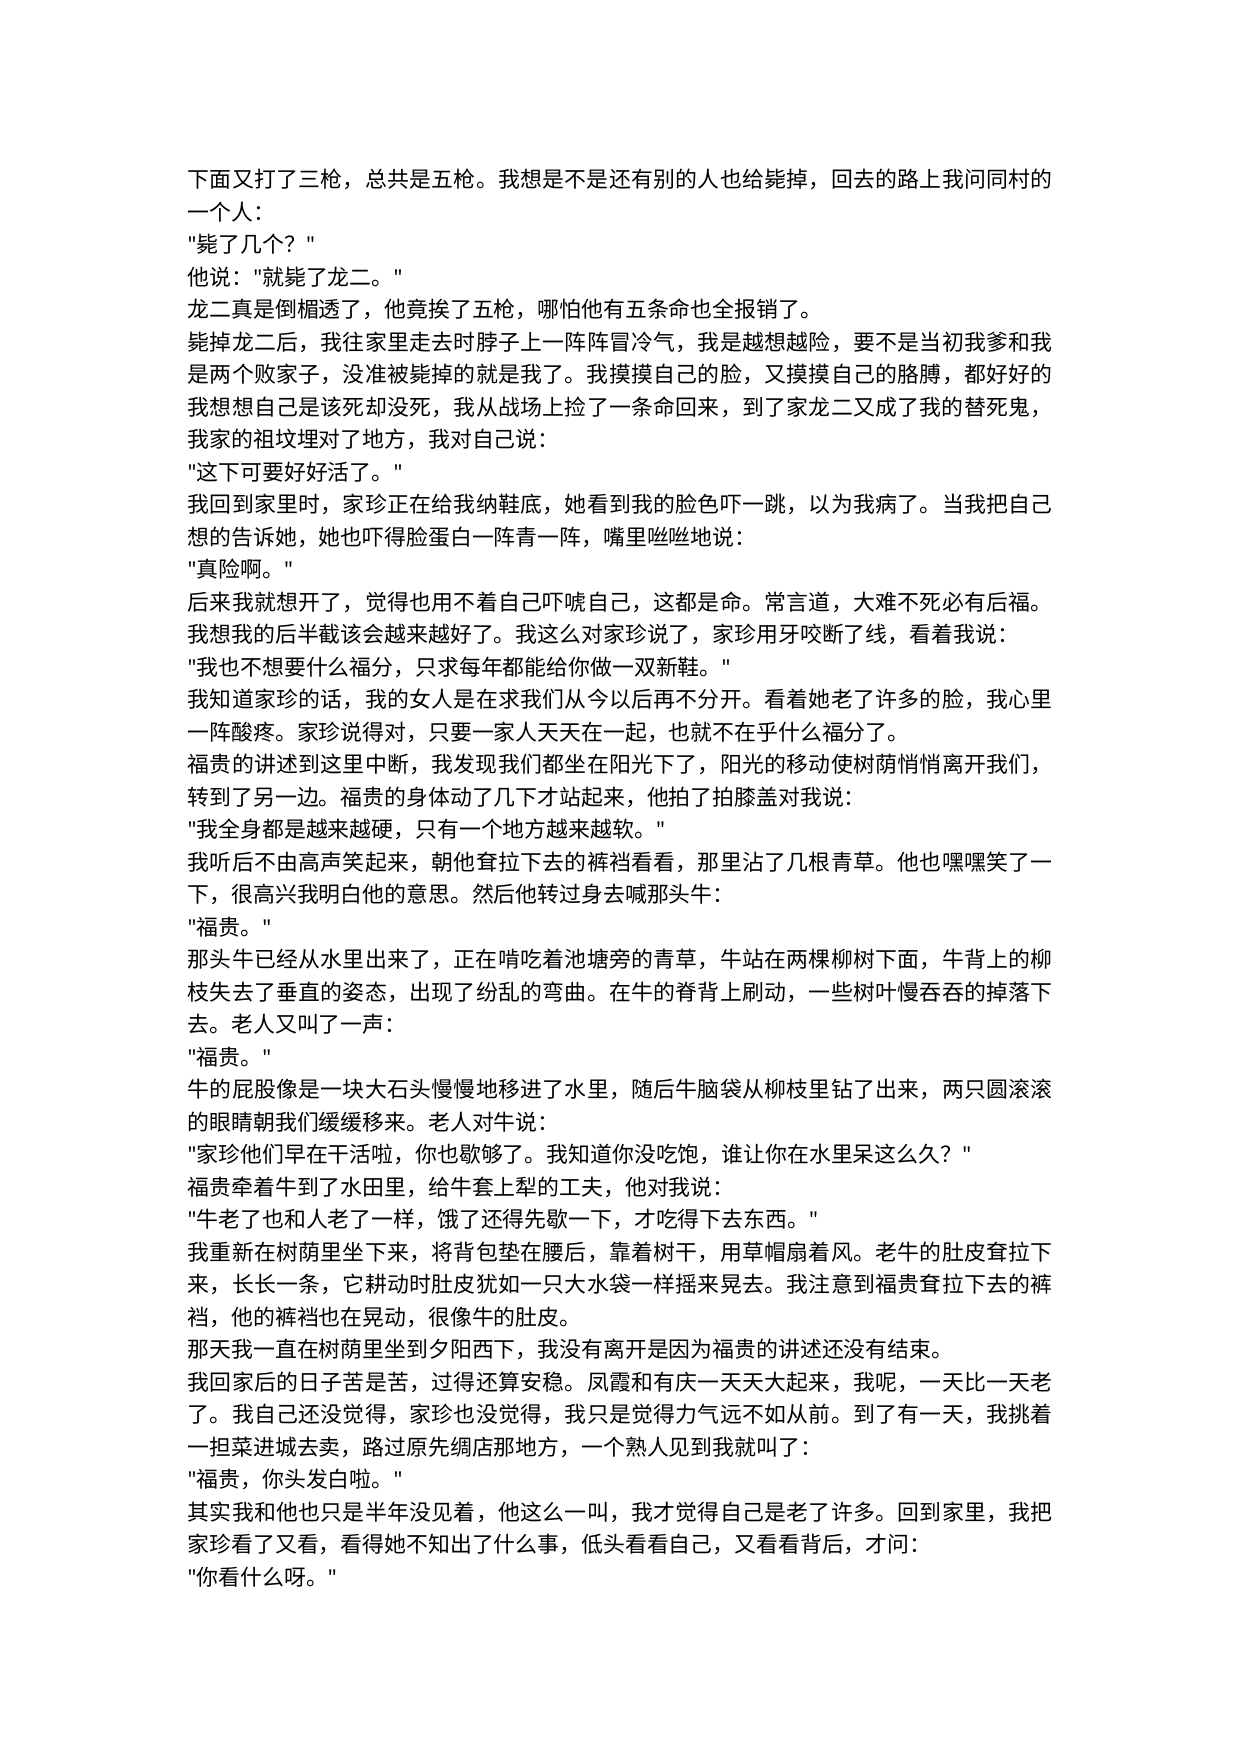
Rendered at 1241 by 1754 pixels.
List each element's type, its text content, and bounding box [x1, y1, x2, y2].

text 毙掉龙二后，我往家里走去时脖子上一阵阵冒冷气，我是越想越险，要不是当初我爹和我是两个败家子，没准被毙掉的就是我了。我摸摸自己的脸，又摸摸自己的胳膊，都好好的，我想想自己是该死却没死，我从战场上捡了一条命回来，到了家龙二又成了我的替死鬼，我家的祖坟埋对了地方，我对自己说： [187, 324, 1053, 454]
text 牛的屁股像是一块大石头慢慢地移进了水里，随后牛脑袋从柳枝里钻了出来，两只圆滚滚的眼睛朝我们缓缓移来。老人对牛说： [187, 1072, 1053, 1137]
text 我回到家里时，家珍正在给我纳鞋底，她看到我的脸色吓一跳，以为我病了。当我把自己想的告诉她，她也吓得脸蛋白一阵青一阵，嘴里咝咝地说： [187, 487, 1053, 552]
text 那头牛已经从水里出来了，正在啃吃着池塘旁的青草，牛站在两棵柳树下面，牛背上的柳枝失去了垂直的姿态，出现了纷乱的弯曲。在牛的脊背上刷动，一些树叶慢吞吞的掉落下去。老人又叫了一声： [187, 942, 1053, 1039]
text "毙了几个？" [187, 227, 1053, 259]
text 我知道家珍的话，我的女人是在求我们从今以后再不分开。看着她老了许多的脸，我心里一阵酸疼。家珍说得对，只要一家人天天在一起，也就不在乎什么福分了。 [187, 682, 1053, 747]
text 他说："就毙了龙二。" [187, 259, 1053, 292]
text 福贵牵着牛到了水田里，给牛套上犁的工夫，他对我说： [187, 1169, 1053, 1202]
text "你看什么呀。" [187, 1559, 1053, 1592]
text 我回家后的日子苦是苦，过得还算安稳。凤霞和有庆一天天大起来，我呢，一天比一天老了。我自己还没觉得，家珍也没觉得，我只是觉得力气远不如从前。到了有一天，我挑着一担菜进城去卖，路过原先绸店那地方，一个熟人见到我就叫了： [187, 1364, 1053, 1462]
text "福贵。" [187, 1039, 1053, 1072]
text 龙二真是倒楣透了，他竟挨了五枪，哪怕他有五条命也全报销了。 [187, 292, 1053, 324]
text 后来我就想开了，觉得也用不着自己吓唬自己，这都是命。常言道，大难不死必有后福。我想我的后半截该会越来越好了。我这么对家珍说了，家珍用牙咬断了线，看着我说： [187, 584, 1053, 649]
text 其实我和他也只是半年没见着，他这么一叫，我才觉得自己是老了许多。回到家里，我把家珍看了又看，看得她不知出了什么事，低头看看自己，又看看背后，才问： [187, 1494, 1053, 1559]
text "福贵，你头发白啦。" [187, 1462, 1053, 1494]
text 我重新在树荫里坐下来，将背包垫在腰后，靠着树干，用草帽扇着风。老牛的肚皮耷拉下来，长长一条，它耕动时肚皮犹如一只大水袋一样摇来晃去。我注意到福贵耷拉下去的裤裆，他的裤裆也在晃动，很像牛的肚皮。 [187, 1234, 1053, 1332]
text "福贵。" [187, 909, 1053, 942]
text 我听后不由高声笑起来，朝他耷拉下去的裤裆看看，那里沾了几根青草。他也嘿嘿笑了一下，很高兴我明白他的意思。然后他转过身去喊那头牛： [187, 844, 1053, 909]
text "家珍他们早在干活啦，你也歇够了。我知道你没吃饱，谁让你在水里呆这么久？" [187, 1137, 1053, 1169]
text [187, 162, 1053, 227]
text 那天我一直在树荫里坐到夕阳西下，我没有离开是因为福贵的讲述还没有结束。 [187, 1332, 1053, 1364]
text "我全身都是越来越硬，只有一个地方越来越软。" [187, 812, 1053, 844]
text 福贵的讲述到这里中断，我发现我们都坐在阳光下了，阳光的移动使树荫悄悄离开我们，转到了另一边。福贵的身体动了几下才站起来，他拍了拍膝盖对我说： [187, 747, 1053, 812]
text "我也不想要什么福分，只求每年都能给你做一双新鞋。" [187, 649, 1053, 682]
text "这下可要好好活了。" [187, 454, 1053, 487]
text "真险啊。" [187, 552, 1053, 584]
text "牛老了也和人老了一样，饿了还得先歇一下，才吃得下去东西。" [187, 1202, 1053, 1234]
